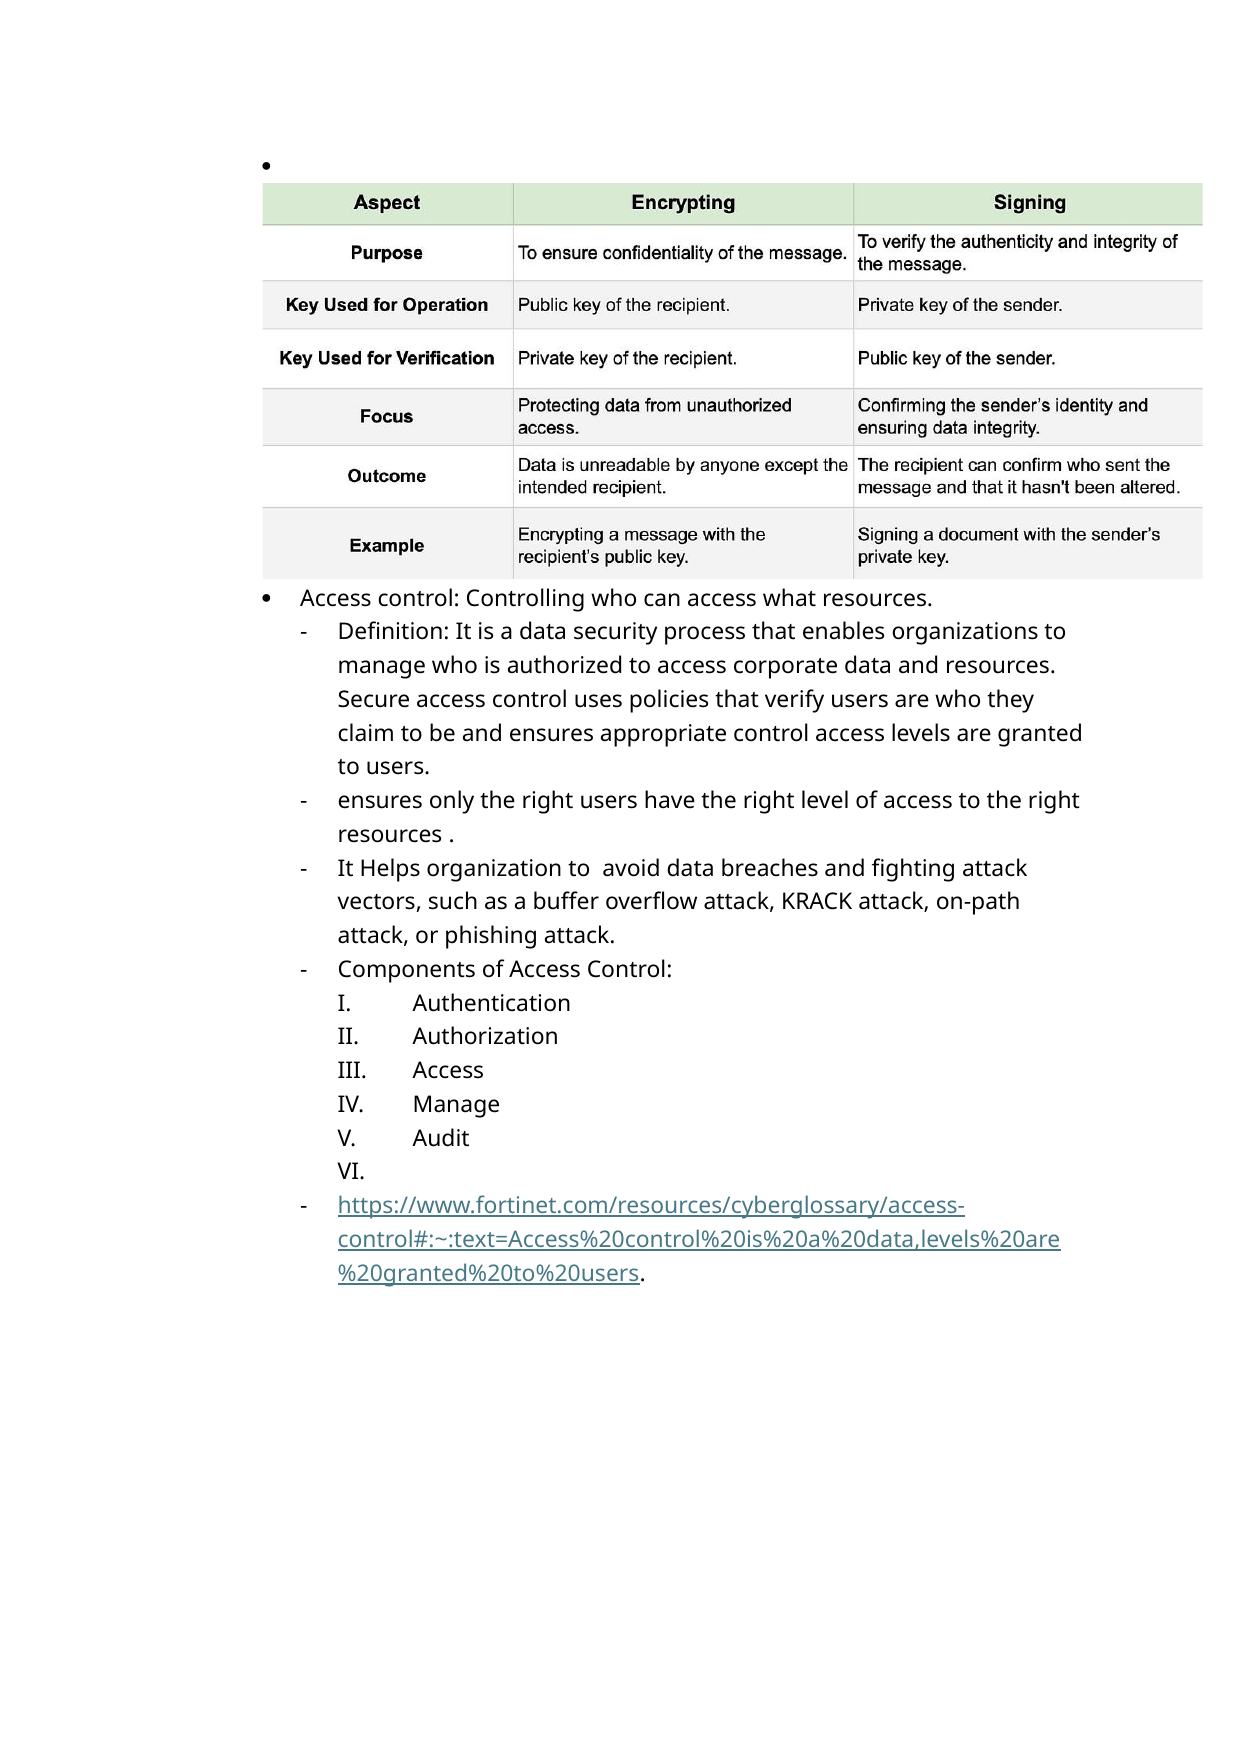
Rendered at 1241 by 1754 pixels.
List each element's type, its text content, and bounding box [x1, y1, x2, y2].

list It Helps organization to avoid data breaches and fighting attack vectors, such as a buffer overflow attack, KRACK attack, on-path attack, or phishing attack. [300, 852, 1090, 950]
list Authorization [337, 1020, 1090, 1052]
list Components of Access Control: [300, 953, 1090, 984]
picture [262, 183, 1203, 579]
list Manage [337, 1088, 1090, 1119]
list Authentication [337, 987, 1090, 1018]
list https://www.fortinet.com/resources/cyberglossary/access-control#:~:text=Access%20control%20is%20a%20data,levels%20are%20granted%20to%20users. [300, 1189, 1090, 1288]
list Access [337, 1054, 1090, 1085]
list Access control: Controlling who can access what resources. [262, 582, 1090, 613]
list Audit [337, 1122, 1090, 1153]
list Definition: It is a data security process that enables organizations to manage who is authorized to access corporate data and resources. Secure access control uses policies that verify users are who they claim to be and ensures appropriate control access levels are granted to users. [300, 615, 1090, 782]
list ensures only the right users have the right level of access to the right resources . [300, 784, 1090, 849]
